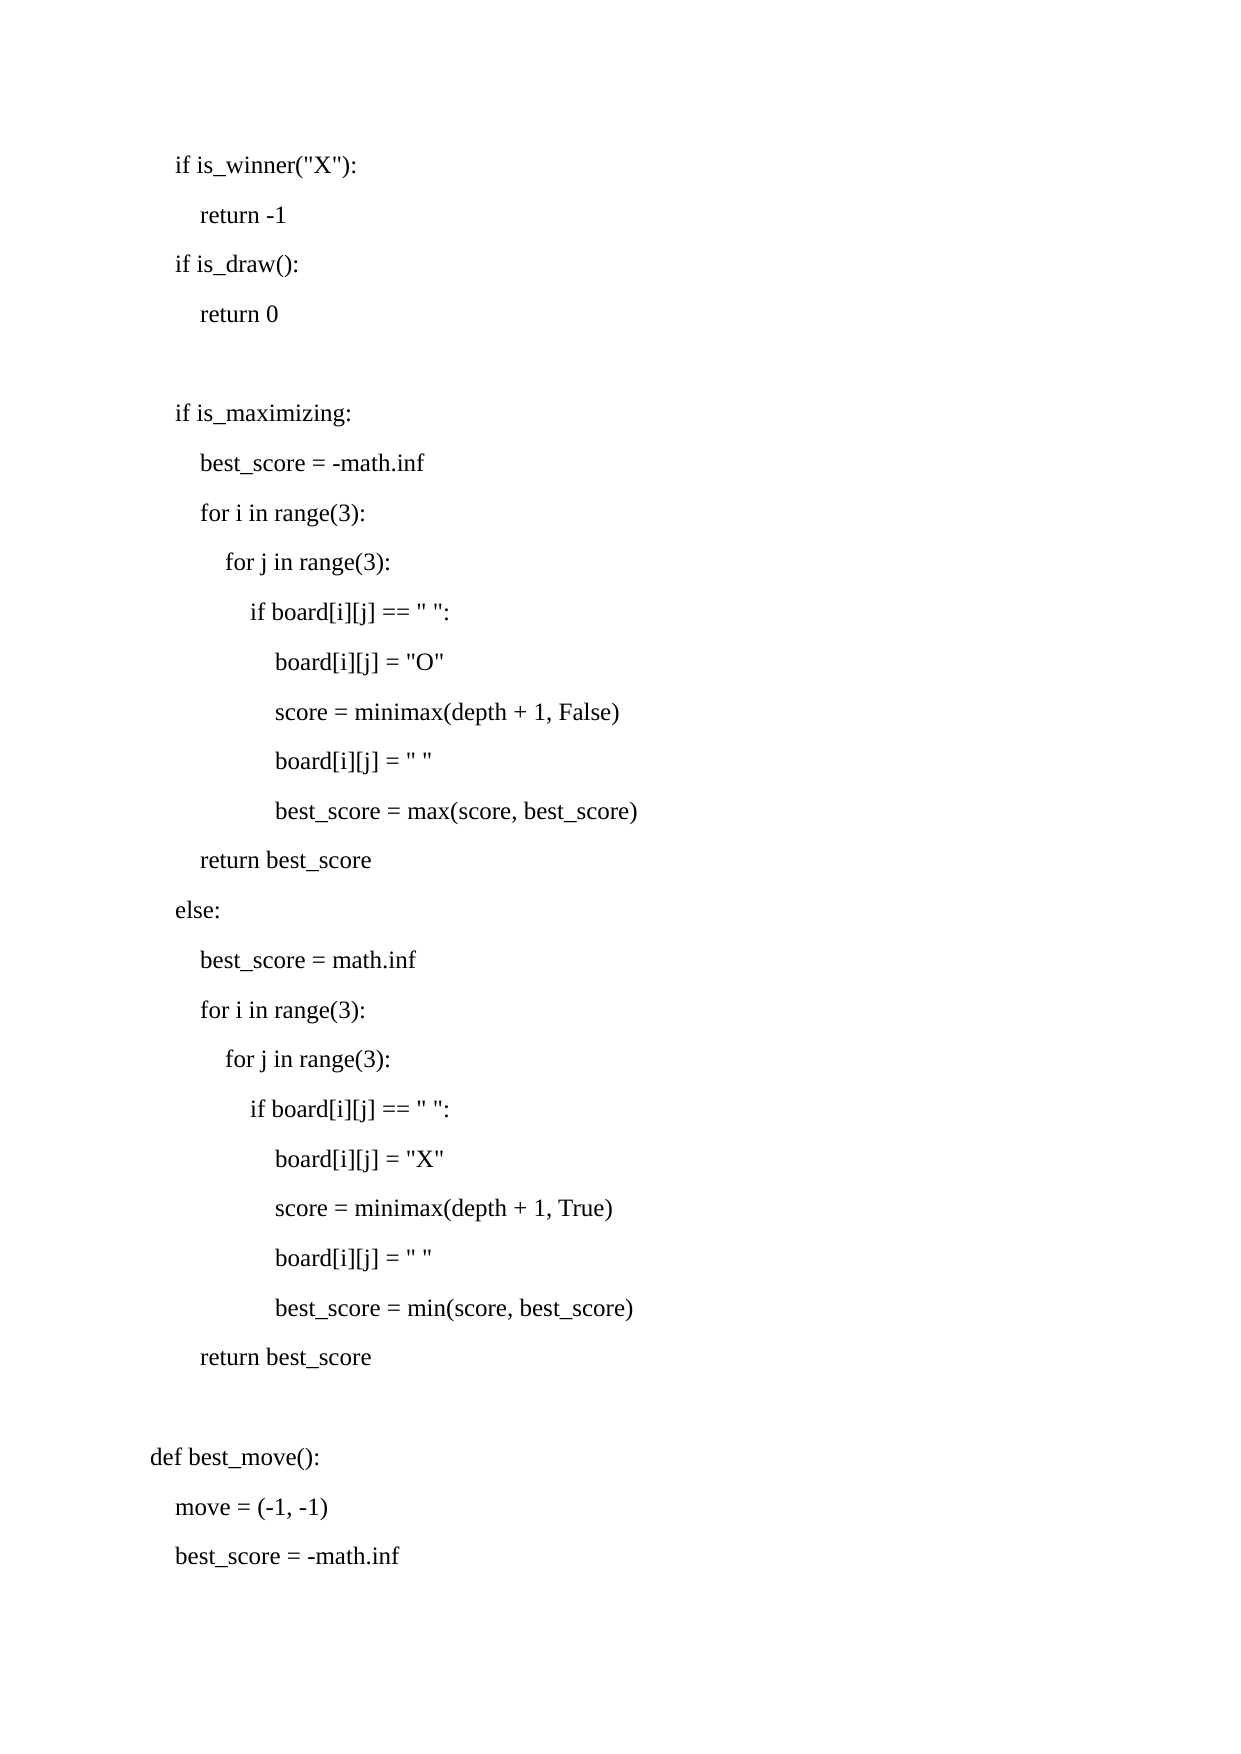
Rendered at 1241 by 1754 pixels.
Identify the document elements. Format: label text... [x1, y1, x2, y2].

text for j in range(3): [150, 547, 1090, 576]
text board[i][j] = "X" [150, 1144, 1090, 1172]
text board[i][j] = " " [150, 746, 1090, 775]
text best_score = -math.inf [150, 448, 1090, 477]
text if is_draw(): [150, 249, 1090, 278]
text if board[i][j] == " ": [150, 1094, 1090, 1123]
text score = minimax(depth + 1, True) [150, 1193, 1090, 1222]
text if is_maximizing: [150, 398, 1090, 427]
text return best_score [150, 846, 1090, 874]
text def best_move(): [150, 1442, 1090, 1471]
text if is_winner("X"): [150, 150, 1090, 179]
text return best_score [150, 1342, 1090, 1371]
text else: [150, 895, 1090, 924]
text best_score = max(score, best_score) [150, 796, 1090, 825]
text for i in range(3): [150, 995, 1090, 1023]
text board[i][j] = "O" [150, 647, 1090, 676]
text move = (-1, -1) [150, 1492, 1090, 1520]
text return 0 [150, 299, 1090, 328]
text for j in range(3): [150, 1044, 1090, 1073]
text best_score = math.inf [150, 945, 1090, 974]
text best_score = min(score, best_score) [150, 1293, 1090, 1322]
text for i in range(3): [150, 498, 1090, 527]
text score = minimax(depth + 1, False) [150, 697, 1090, 725]
text board[i][j] = " " [150, 1243, 1090, 1272]
text if board[i][j] == " ": [150, 597, 1090, 626]
text best_score = -math.inf [150, 1541, 1090, 1570]
text return -1 [150, 200, 1090, 228]
